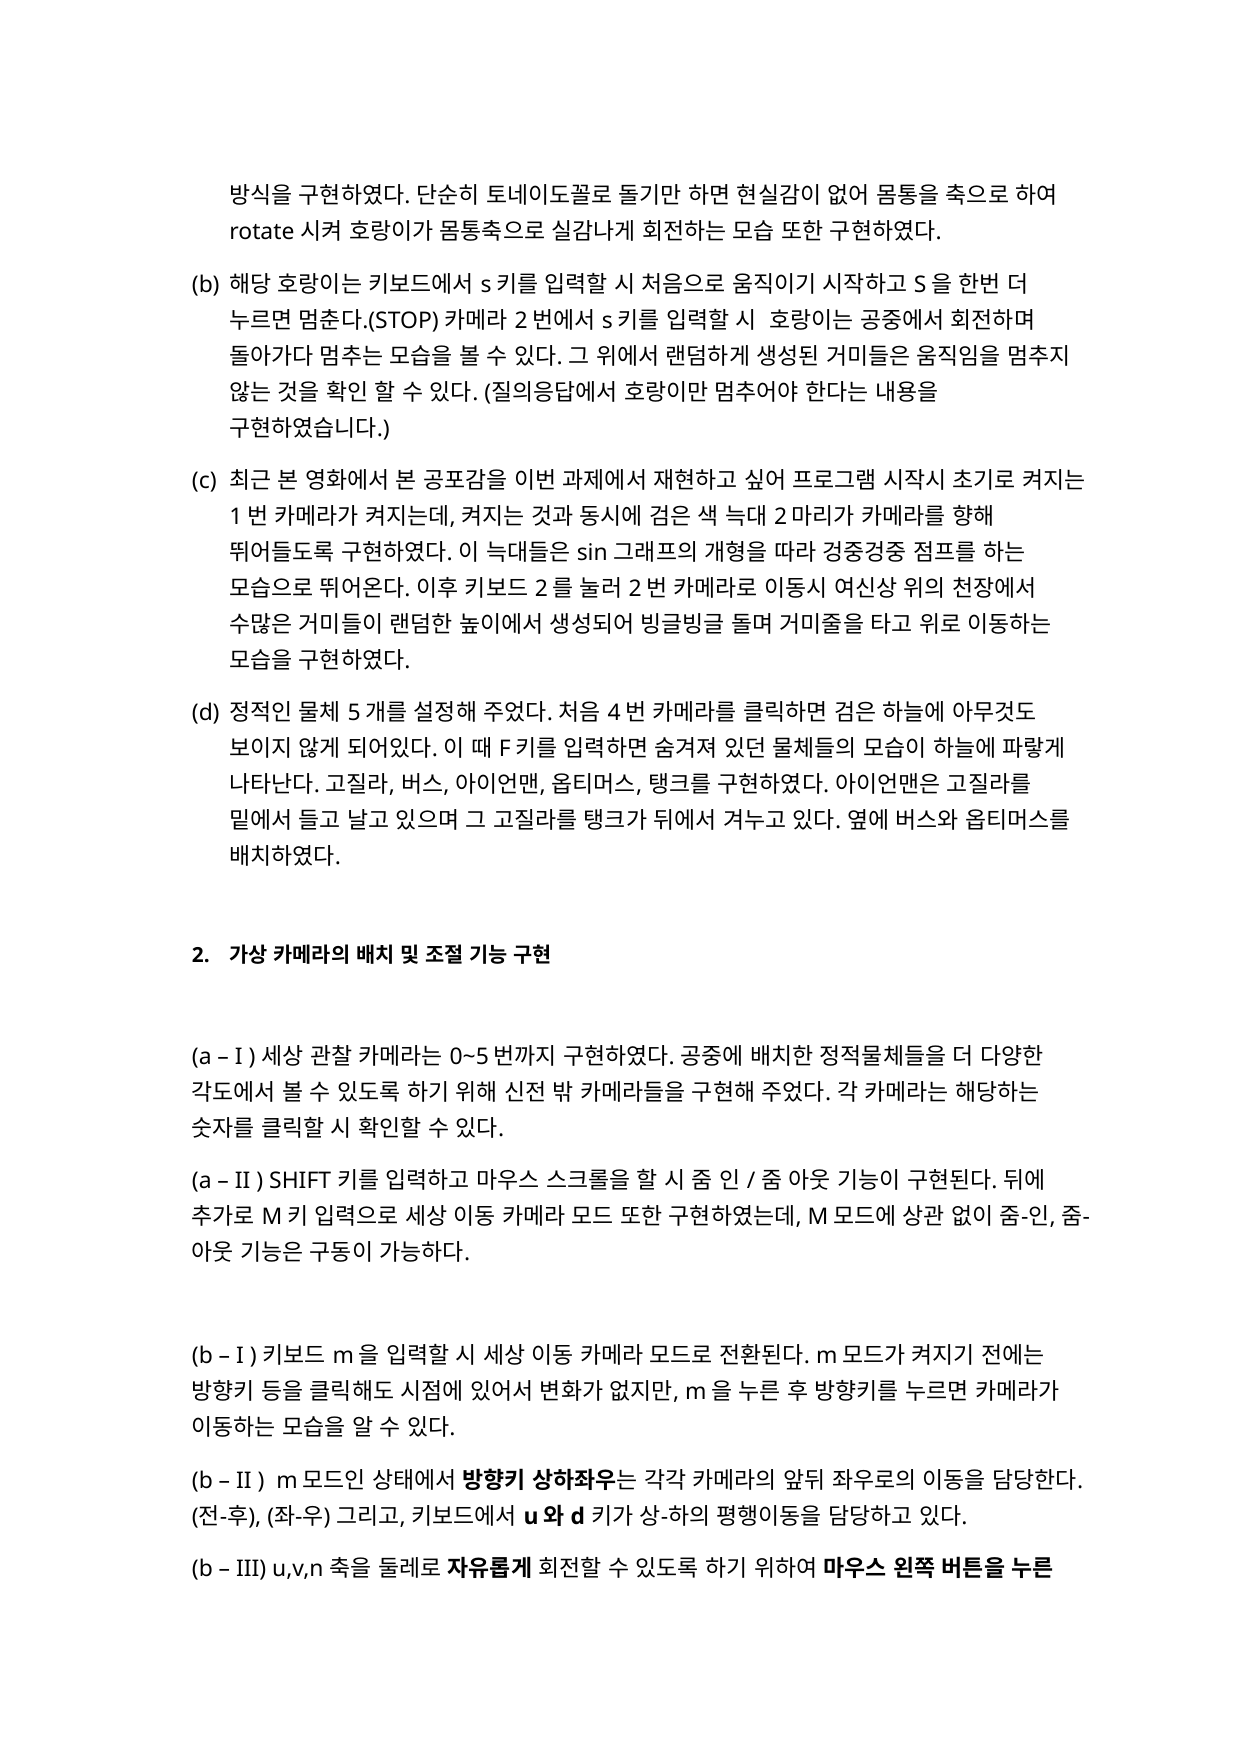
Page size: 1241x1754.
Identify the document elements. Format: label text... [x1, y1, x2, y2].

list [192, 177, 1090, 246]
list 최근 본 영화에서 본 공포감을 이번 과제에서 재현하고 싶어 프로그램 시작시 초기로 켜지는 1번 카메라가 켜지는데, 켜지는 것과 동시에 검은 색 늑대 2마리가 카메라를 향해 뛰어들도록 구현하였다. 이 늑대들은 sin 그래프의 개형을 따라 겅중겅중 점프를 하는 모습으로 뛰어온다. 이후 키보드 2를 눌러 2번 카메라로 이동시 여신상 위의 천장에서 수많은 거미들이 랜덤한 높이에서 생성되어 빙글빙글 돌며 거미줄을 타고 위로 이동하는 모습을 구현하였다. [192, 462, 1090, 675]
text (a – II ) SHIFT 키를 입력하고 마우스 스크롤을 할 시 줌 인 / 줌 아웃 기능이 구현된다. 뒤에 추가로 M키 입력으로 세상 이동 카메라 모드 또한 구현하였는데, M모드에 상관 없이 줌-인, 줌-아웃 기능은 구동이 가능하다. [192, 1162, 1090, 1267]
text (b – II ) m모드인 상태에서 방향키 상하좌우는 각각 카메라의 앞뒤 좌우로의 이동을 담당한다. (전-후), (좌-우) 그리고, 키보드에서 u와 d 키가 상-하의 평행이동을 담당하고 있다. [192, 1462, 1090, 1531]
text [192, 1550, 1090, 1583]
list 정적인 물체 5개를 설정해 주었다. 처음 4번 카메라를 클릭하면 검은 하늘에 아무것도 보이지 않게 되어있다. 이 때 F키를 입력하면 숨겨져 있던 물체들의 모습이 하늘에 파랗게 나타난다. 고질라, 버스, 아이언맨, 옵티머스, 탱크를 구현하였다. 아이언맨은 고질라를 밑에서 들고 날고 있으며 그 고질라를 탱크가 뒤에서 겨누고 있다. 옆에 버스와 옵티머스를 배치하였다. [192, 694, 1090, 871]
list 해당 호랑이는 키보드에서 s키를 입력할 시 처음으로 움직이기 시작하고 S을 한번 더 누르면 멈춘다.(STOP) 카메라 2번에서 s키를 입력할 시 호랑이는 공중에서 회전하며 돌아가다 멈추는 모습을 볼 수 있다. 그 위에서 랜덤하게 생성된 거미들은 움직임을 멈추지 않는 것을 확인 할 수 있다. (질의응답에서 호랑이만 멈추어야 한다는 내용을 구현하였습니다.) [192, 266, 1090, 443]
list 가상 카메라의 배치 및 조절 기능 구현 [192, 938, 1090, 968]
text (b – I ) 키보드 m을 입력할 시 세상 이동 카메라 모드로 전환된다. m모드가 켜지기 전에는 방향키 등을 클릭해도 시점에 있어서 변화가 없지만, m을 누른 후 방향키를 누르면 카메라가 이동하는 모습을 알 수 있다. [192, 1337, 1090, 1442]
text (a – I ) 세상 관찰 카메라는 0~5번까지 구현하였다. 공중에 배치한 정적물체들을 더 다양한 각도에서 볼 수 있도록 하기 위해 신전 밖 카메라들을 구현해 주었다. 각 카메라는 해당하는 숫자를 클릭할 시 확인할 수 있다. [192, 1038, 1090, 1143]
